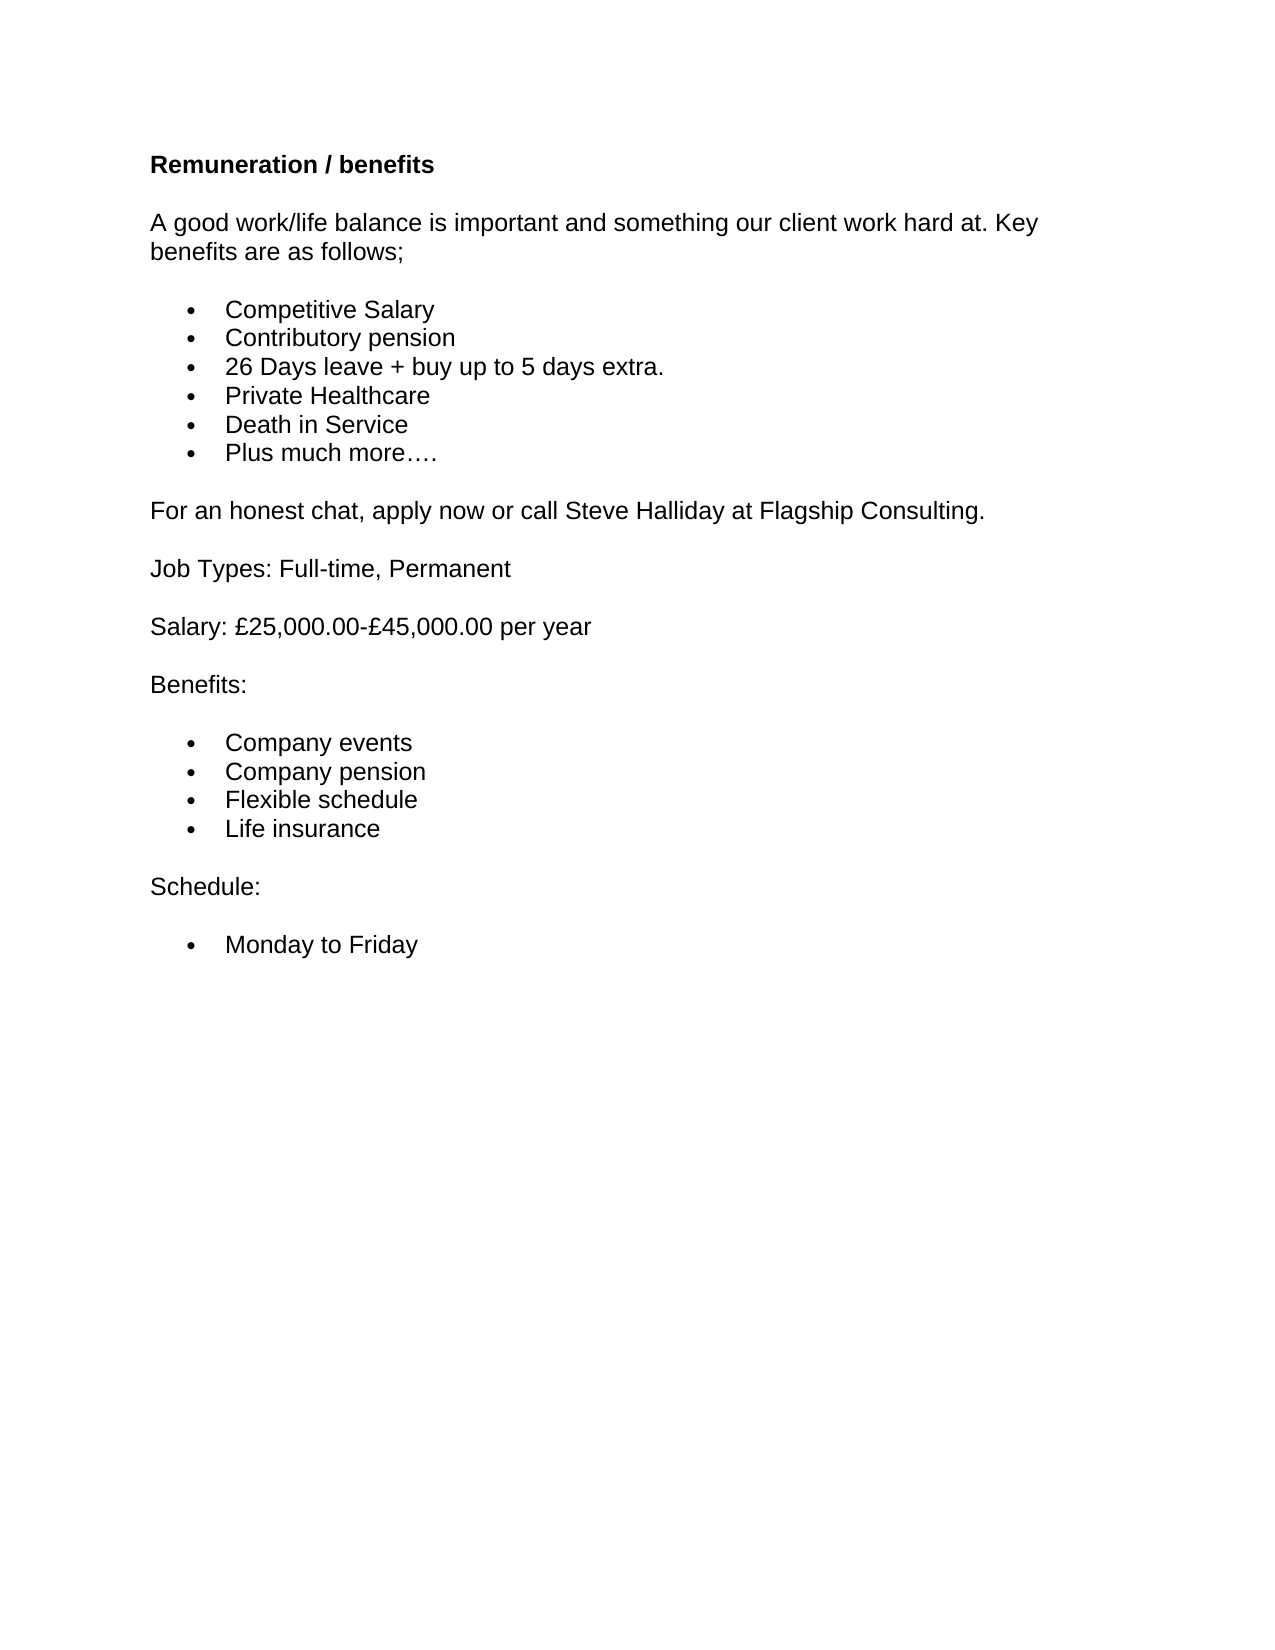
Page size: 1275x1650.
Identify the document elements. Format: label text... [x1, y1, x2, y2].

list Plus much more…. [187, 438, 1125, 467]
list Death in Service [187, 409, 1125, 438]
list Contributory pension [187, 323, 1125, 352]
list Competitive Salary [187, 294, 1125, 323]
list Monday to Friday [187, 930, 1125, 959]
list Private Healthcare [187, 381, 1125, 409]
text Benefits: [150, 670, 1125, 699]
text Schedule: [150, 872, 1125, 901]
text For an honest chat, apply now or call Steve Halliday at Flagship Consulting. [150, 496, 1125, 525]
text Job Types: Full-time, Permanent [150, 554, 1125, 583]
list Company pension [187, 757, 1125, 785]
text Remuneration / benefits [150, 150, 1125, 179]
list 26 Days leave + buy up to 5 days extra. [187, 352, 1125, 381]
text Salary: £25,000.00-£45,000.00 per year [150, 612, 1125, 641]
list Flexible schedule [187, 785, 1125, 814]
text A good work/life balance is important and something our client work hard at. Key benefits are as follows; [150, 208, 1125, 265]
list Life insurance [187, 814, 1125, 843]
list Company events [187, 728, 1125, 757]
